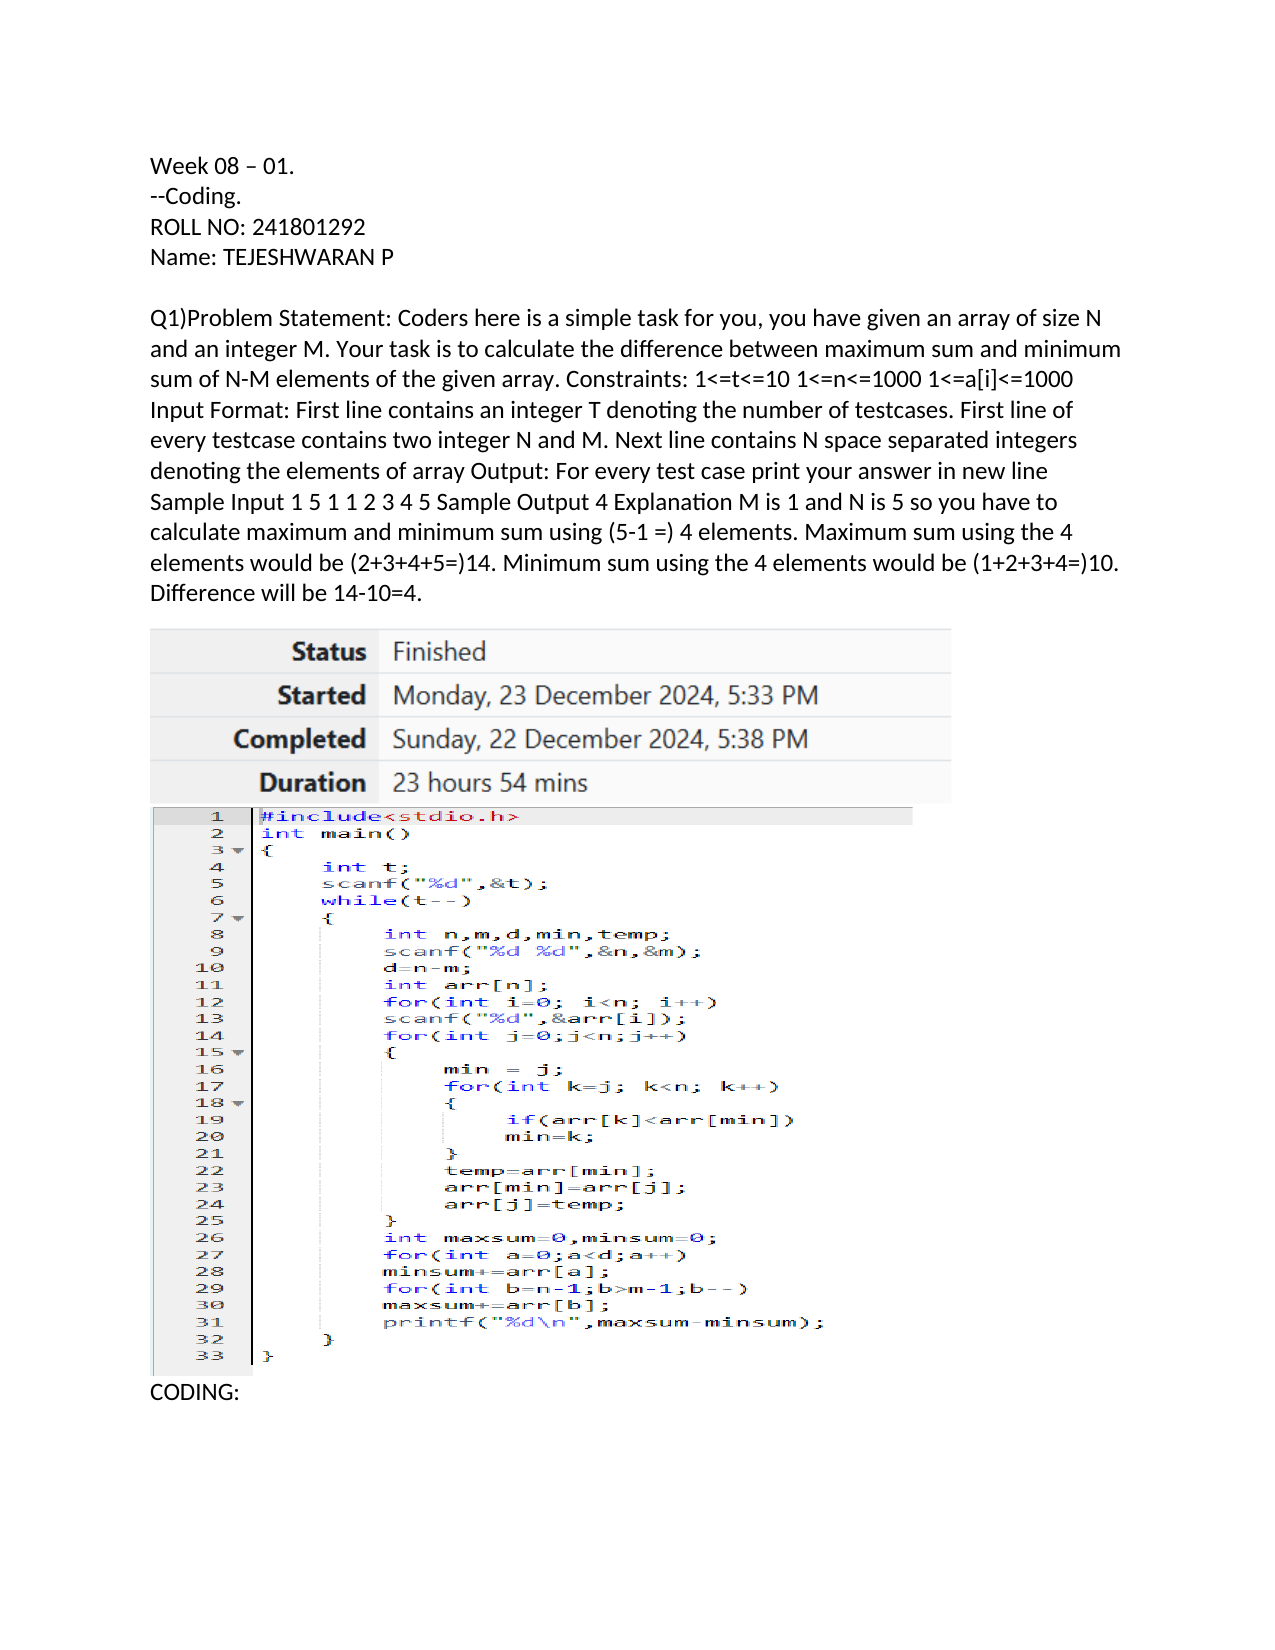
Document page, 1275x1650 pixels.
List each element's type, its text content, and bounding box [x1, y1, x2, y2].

text Week 08 – 01. [150, 150, 1125, 181]
text CODING: [150, 1376, 1125, 1406]
text Name: TEJESHWARAN P [150, 242, 1125, 272]
text Q1)Problem Statement: Coders here is a simple task for you, you have given an array of size N and an integer M. Your task is to calculate the difference between maximum sum and minimum sum of N-M elements of the given array. Constraints: 1<=t<=10 1<=n<=1000 1<=a[i]<=1000 [150, 303, 1125, 394]
text Sample Input 1 5 1 1 2 3 4 5 Sample Output 4 Explanation M is 1 and N is 5 so you have to calculate maximum and minimum sum using (5-1 =) 4 elements. Maximum sum using the 4 elements would be (2+3+4+5=)14. Minimum sum using the 4 elements would be (1+2+3+4=)10. Difference will be 14-10=4. [150, 486, 1125, 608]
text --Coding. [150, 181, 1125, 211]
text Input Format: First line contains an integer T denoting the number of testcases. First line of every testcase contains two integer N and M. Next line contains N space separated integers denoting the elements of array Output: For every test case print your answer in new line [150, 394, 1125, 486]
picture [150, 607, 952, 1376]
text ROLL NO: 241801292 [150, 211, 1125, 242]
